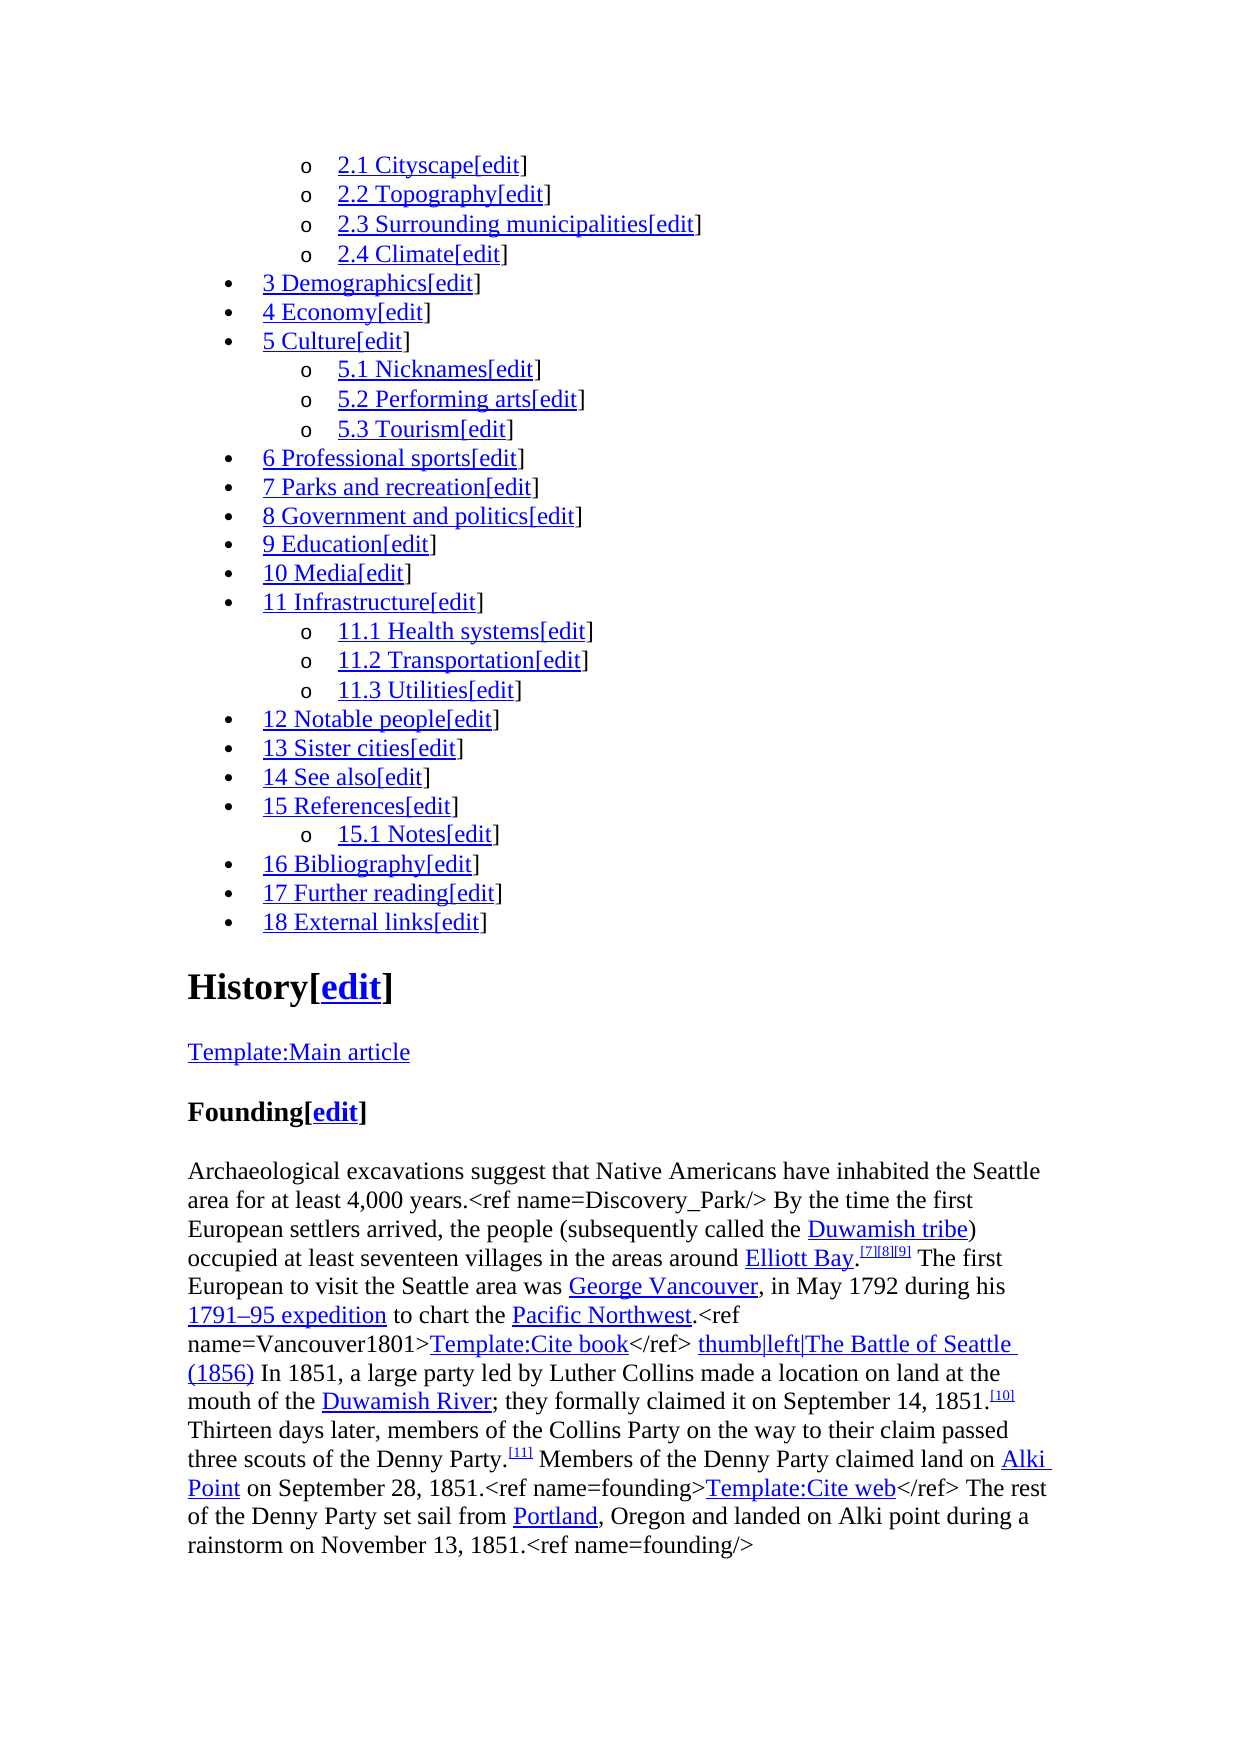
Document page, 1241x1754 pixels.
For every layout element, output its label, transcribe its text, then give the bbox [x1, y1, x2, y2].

subtitle Founding[edit] [187, 1095, 1053, 1127]
list 5.3 Tourism[edit] [300, 414, 1053, 443]
list 11 Infrastructure[edit] [225, 587, 1053, 616]
list 16 Bibliography[edit] [225, 849, 1053, 878]
list 17 Further reading[edit] [225, 878, 1053, 907]
list 6 Professional sports[edit] [225, 443, 1053, 472]
subtitle History[edit] [187, 964, 1053, 1008]
list 15.1 Notes[edit] [300, 819, 1053, 849]
list 12 Notable people[edit] [225, 704, 1053, 733]
list 8 Government and politics[edit] [225, 501, 1053, 529]
list 5.2 Performing arts[edit] [300, 384, 1053, 414]
list 18 External links[edit] [225, 907, 1053, 935]
list 5.1 Nicknames[edit] [300, 354, 1053, 384]
text Template:Main article [187, 1037, 1053, 1066]
list 15 References[edit] [225, 791, 1053, 819]
list 2.3 Surrounding municipalities[edit] [300, 209, 1053, 239]
list 2.1 Cityscape[edit] [300, 150, 1053, 179]
list 14 See also[edit] [225, 762, 1053, 791]
list 11.1 Health systems[edit] [300, 616, 1053, 645]
list 3 Demographics[edit] [225, 268, 1053, 297]
list 7 Parks and recreation[edit] [225, 472, 1053, 501]
list 9 Education[edit] [225, 529, 1053, 558]
list 4 Economy[edit] [225, 297, 1053, 326]
list 2.4 Climate[edit] [300, 239, 1053, 268]
list 11.2 Transportation[edit] [300, 645, 1053, 675]
list 13 Sister cities[edit] [225, 733, 1053, 762]
list 2.2 Topography[edit] [300, 179, 1053, 209]
text Archaeological excavations suggest that Native Americans have inhabited the Seattle area for at least 4,000 years.<ref name=Discovery_Park/> By the time the first European settlers arrived, the people (subsequently called the Duwamish tribe) occupied at least seventeen villages in the areas around Elliott Bay.[7][8][9] The first European to visit the Seattle area was George Vancouver, in May 1792 during his 1791–95 expedition to chart the Pacific Northwest.<ref name=Vancouver1801>Template:Cite book</ref> thumb|left|The Battle of Seattle (1856) In 1851, a large party led by Luther Collins made a location on land at the mouth of the Duwamish River; they formally claimed it on September 14, 1851.[10] Thirteen days later, members of the Collins Party on the way to their claim passed three scouts of the Denny Party.[11] Members of the Denny Party claimed land on Alki Point on September 28, 1851.<ref name=founding>Template:Cite web</ref> The rest of the Denny Party set sail from Portland, Oregon and landed on Alki point during a rainstorm on November 13, 1851.<ref name=founding/> [187, 1156, 1053, 1559]
list 5 Culture[edit] [225, 326, 1053, 354]
list 11.3 Utilities[edit] [300, 675, 1053, 704]
list 10 Media[edit] [225, 558, 1053, 587]
